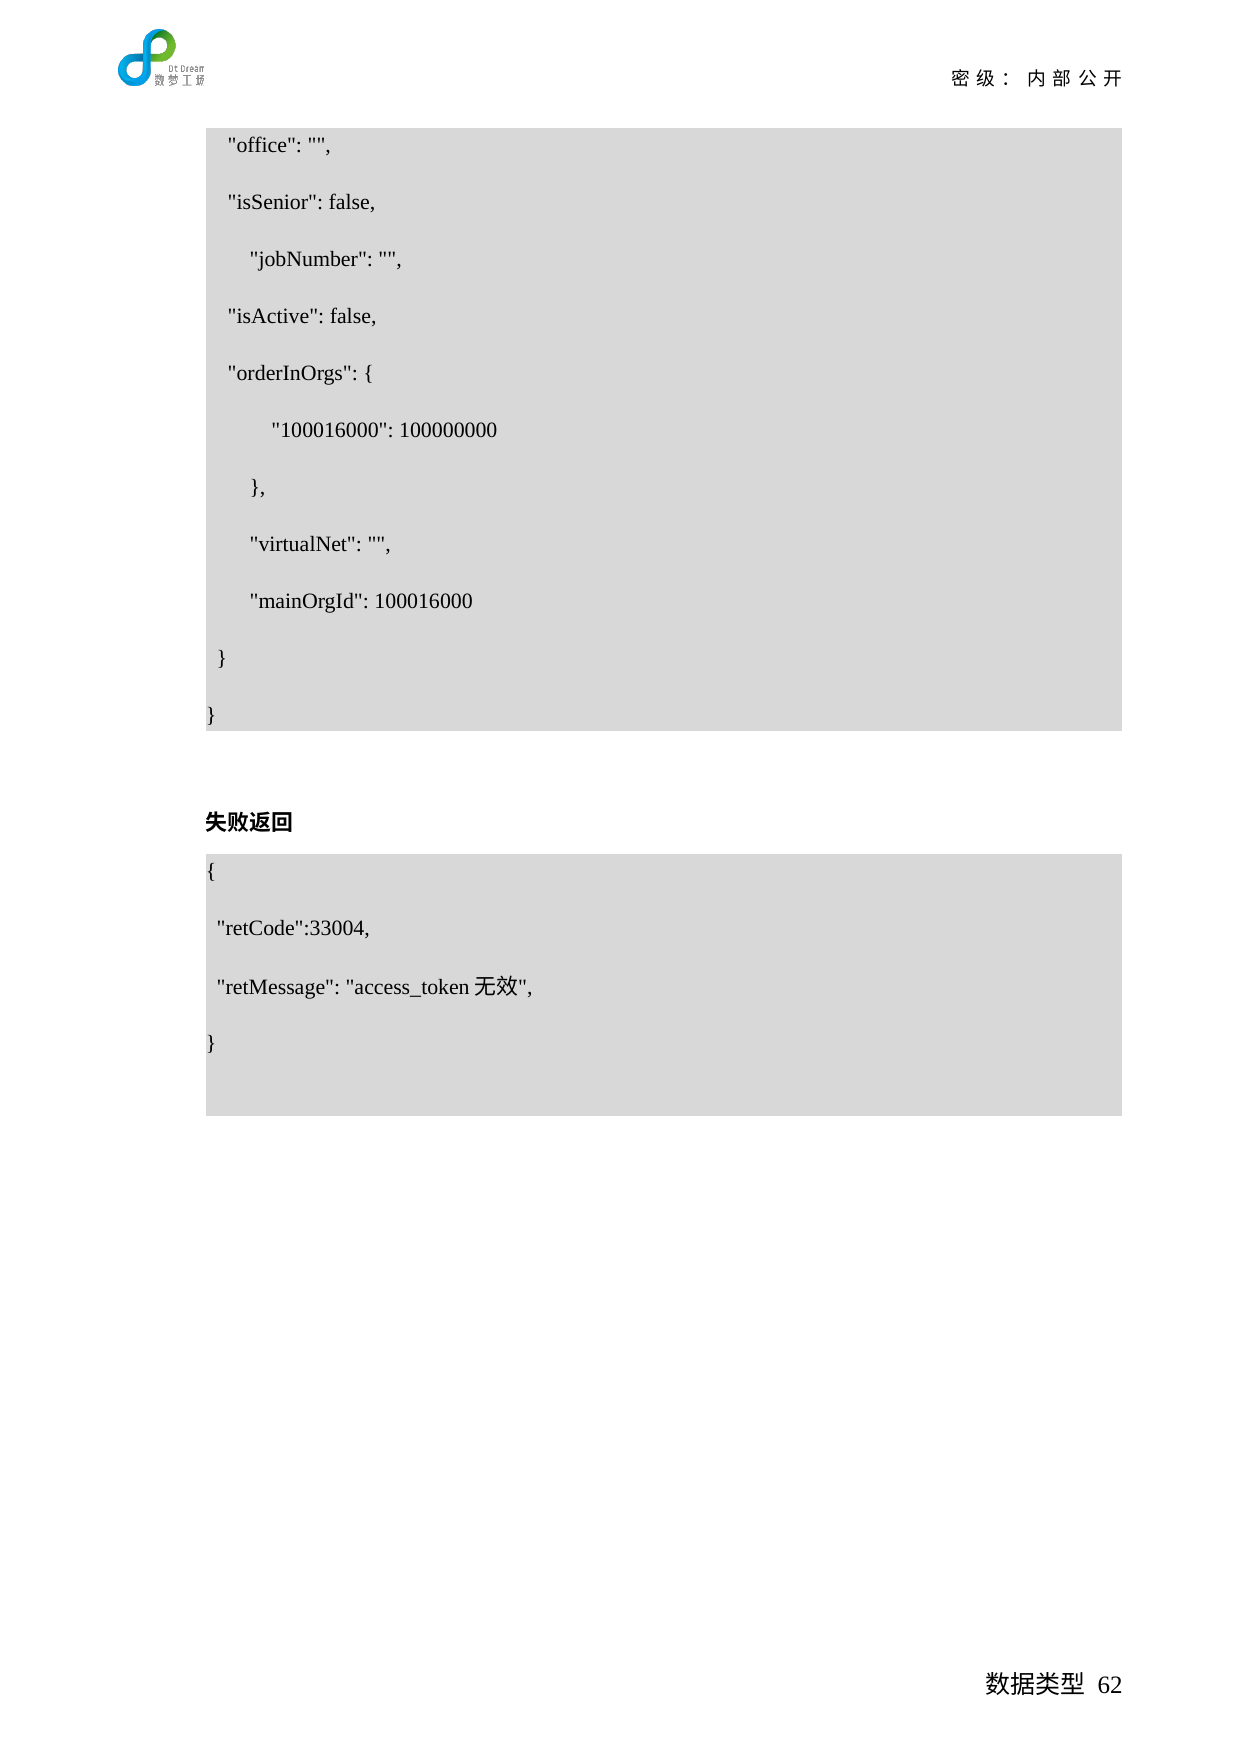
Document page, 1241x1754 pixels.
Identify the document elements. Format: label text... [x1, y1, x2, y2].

text "100016000": 100000000 [206, 413, 1122, 446]
picture [118, 29, 152, 63]
text "isActive": false, [206, 299, 1122, 332]
text "jobNumber": "", [206, 242, 1122, 275]
text "mainOrgId": 100016000 [206, 585, 1122, 617]
picture [142, 29, 204, 86]
text 失败返回 [206, 805, 1122, 837]
picture [118, 76, 127, 86]
text }, [206, 471, 1122, 503]
text "isSenior": false, [206, 185, 1122, 218]
picture [127, 62, 142, 77]
text } [206, 1027, 1122, 1059]
text "retMessage": "access_token无效", [206, 968, 1122, 1001]
text } [206, 642, 1122, 674]
text "virtualNet": "", [206, 528, 1122, 560]
text } [206, 699, 1122, 731]
text "office": "", [206, 128, 1122, 161]
text { [206, 854, 1122, 887]
text "orderInOrgs": { [206, 356, 1122, 389]
text "retCode":33004, [206, 911, 1122, 944]
